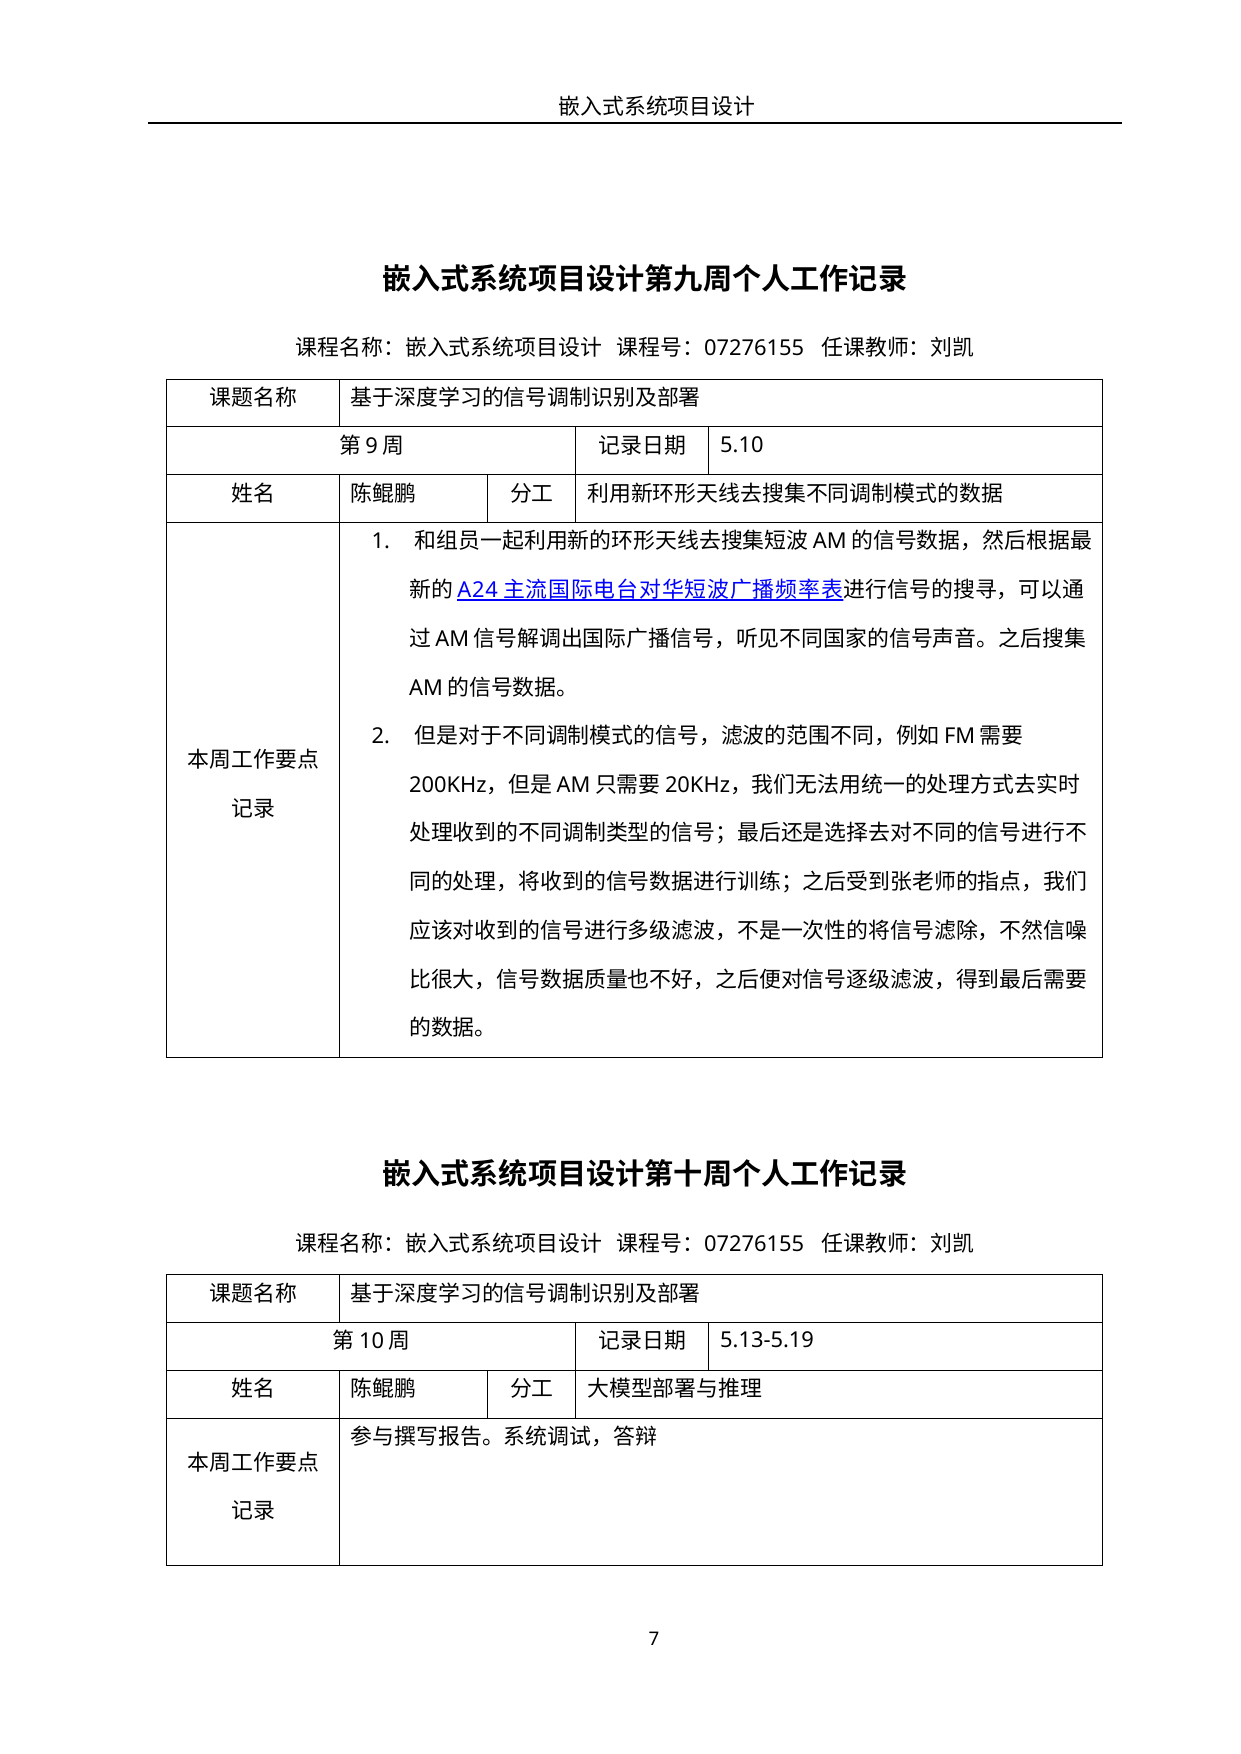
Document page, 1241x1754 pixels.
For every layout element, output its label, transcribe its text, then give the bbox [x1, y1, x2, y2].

table_cell 陈鲲鹏 [340, 475, 487, 522]
table_header 课题名称 [167, 380, 339, 426]
text 课程名称：嵌入式系统项目设计 课程号：07276155 任课教师：刘凯 [148, 1226, 1122, 1258]
table_cell 5.10 [709, 427, 1102, 474]
table_cell 陈鲲鹏 [340, 1371, 487, 1417]
text 嵌入式系统项目设计第九周个人工作记录 [148, 244, 1122, 309]
table_cell 本周工作要点记录 [167, 523, 339, 1057]
text 嵌入式系统项目设计第十周个人工作记录 [148, 1139, 1122, 1204]
table_cell 记录日期 [576, 1323, 708, 1370]
table_cell 姓名 [167, 475, 339, 522]
table_cell 利用新环形天线去搜集不同调制模式的数据 [576, 475, 1102, 522]
table_cell 第10周 [167, 1323, 575, 1370]
table_cell 记录日期 [576, 427, 708, 474]
table_cell 本周工作要点记录 [167, 1419, 339, 1565]
table_header 基于深度学习的信号调制识别及部署 [340, 1275, 1102, 1322]
table_header 基于深度学习的信号调制识别及部署 [340, 380, 1102, 426]
text 课程名称：嵌入式系统项目设计 课程号：07276155 任课教师：刘凯 [148, 330, 1122, 363]
table_cell 大模型部署与推理 [576, 1371, 1102, 1417]
table_cell 参与撰写报告。系统调试，答辩 [340, 1419, 1102, 1565]
table_cell 分工 [488, 475, 575, 522]
table_cell 分工 [488, 1371, 575, 1417]
table_cell 第9周 [167, 427, 575, 474]
table_cell 姓名 [167, 1371, 339, 1417]
table_cell 5.13-5.19 [709, 1323, 1102, 1370]
table_header 课题名称 [167, 1275, 339, 1322]
table_cell 和组员一起利用新的环形天线去搜集短波AM的信号数据，然后根据最新的A24主流国际电台对华短波广播频率表进行信号的搜寻，可以通过AM信号解调出国际广播信号，听见不同国家的信号声音。之后搜集AM的信号数据。 但是对于不同调制模式的信号，滤波的范围不同，例如FM需要200KHz，但是AM只需要20KHz，我们无法用统一的处理方式去实时处理收到的不同调制类型的信号；最后还是选择去对不同的信号进行不同的处理，将收到的信号数据进行训练；之后受到张老师的指点，我们应该对收到的信号进行多级滤波，不是一次性的将信号滤除，不然信噪比很大，信号数据质量也不好，之后便对信号逐级滤波，得到最后需要的数据。 [340, 523, 1102, 1057]
